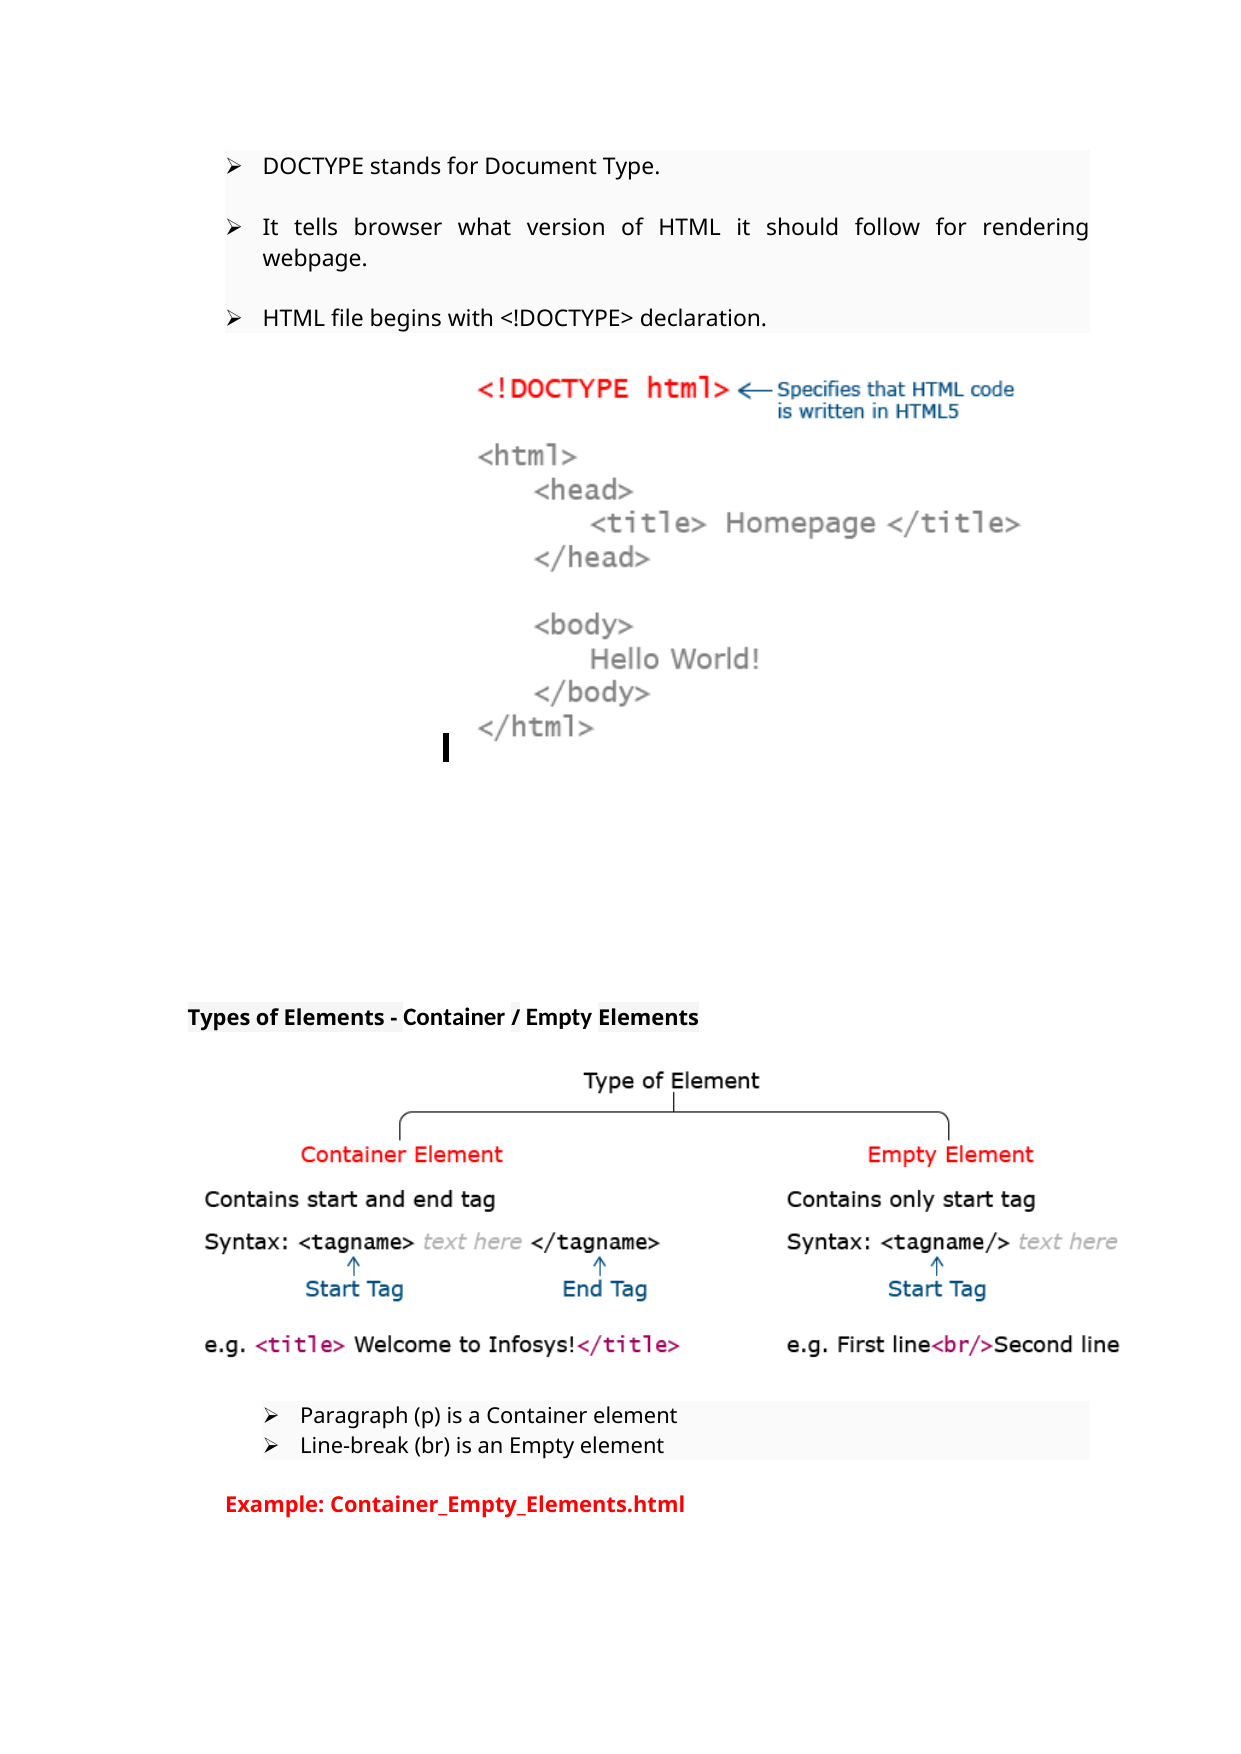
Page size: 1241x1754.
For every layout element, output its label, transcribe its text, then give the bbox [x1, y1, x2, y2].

text Types of Elements - Container / Empty Elements [187, 1001, 1090, 1032]
list Paragraph (p) is a Container element [262, 1401, 1090, 1430]
list HTML file begins with <!DOCTYPE> declaration. [225, 302, 1090, 333]
list DOCTYPE stands for Document Type. [225, 150, 1090, 181]
list It tells browser what version of HTML it should follow for rendering webpage. [225, 210, 1090, 273]
picture [449, 362, 1045, 757]
text Example: Container_Empty_Elements.html [150, 1489, 1090, 1519]
picture [187, 1057, 1128, 1368]
list Line-break (br) is an Empty element [262, 1430, 1090, 1460]
